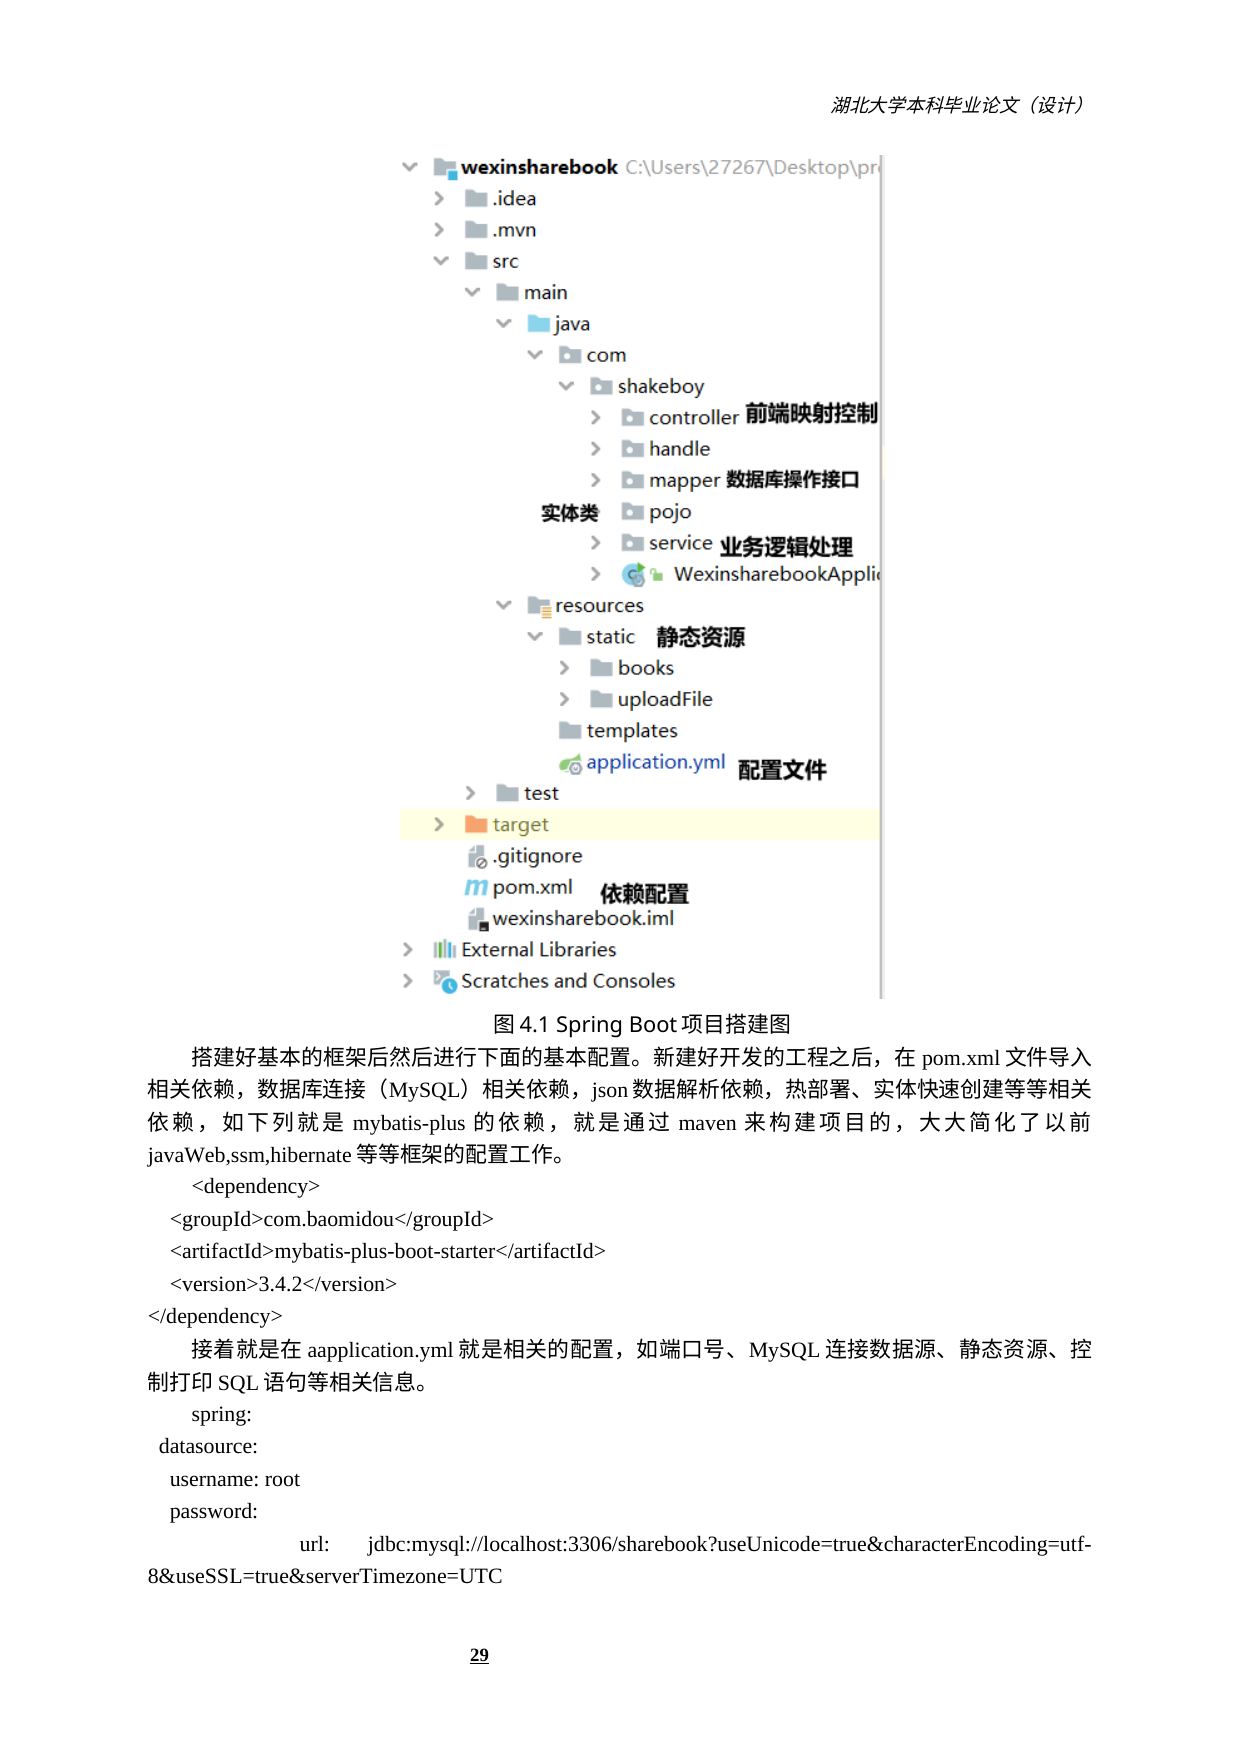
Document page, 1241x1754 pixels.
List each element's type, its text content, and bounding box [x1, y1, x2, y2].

picture [400, 155, 885, 999]
text 搭建好基本的框架后然后进行下面的基本配置。新建好开发的工程之后，在pom.xml文件导入相关依赖，数据库连接（MySQL）相关依赖，json数据解析依赖，热部署、实体快速创建等等相关依赖，如下列就是mybatis-plus的依赖，就是通过maven来构建项目的，大大简化了以前javaWeb,ssm,hibernate等等框架的配置工作。 [148, 1039, 1093, 1169]
text <dependency> <groupId>com.baomidou</groupId> <artifactId>mybatis-plus-boot-starter</artifactId> <version>3.4.2</version> </dependency> [148, 1169, 1093, 1332]
text 接着就是在aapplication.yml就是相关的配置，如端口号、MySQL连接数据源、静态资源、控制打印SQL语句等相关信息。 [148, 1332, 1093, 1397]
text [148, 1397, 1093, 1592]
